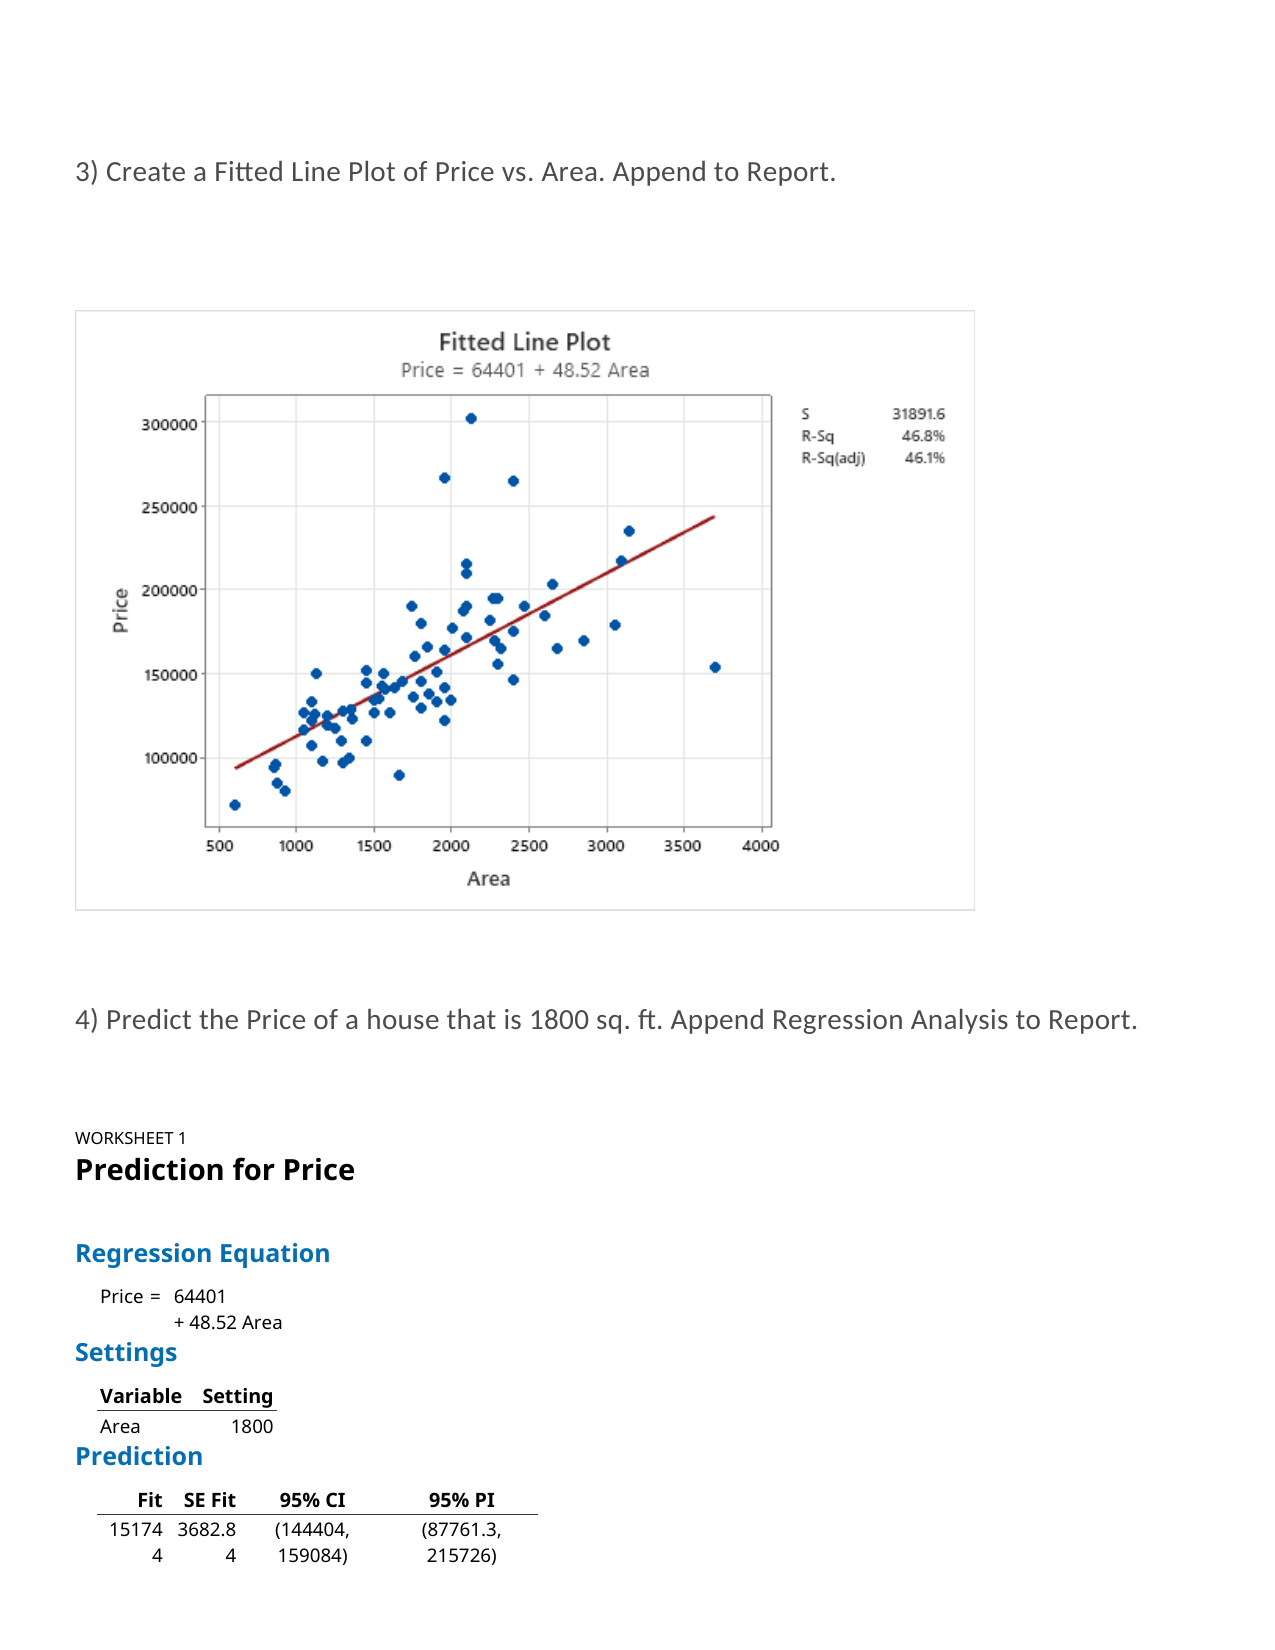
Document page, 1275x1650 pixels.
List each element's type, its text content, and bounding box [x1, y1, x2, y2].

text 3) Create a Fitted Line Plot of Price vs. Area. Append to Report. [75, 153, 1200, 189]
table_cell 1800 [192, 1411, 277, 1438]
table_header 95% CI [239, 1485, 386, 1513]
table_header Variable [97, 1381, 192, 1410]
table_cell Area [97, 1411, 192, 1438]
table_cell 151744 [97, 1515, 166, 1568]
table_cell (87761.3, 215726) [386, 1515, 537, 1568]
text 4) Predict the Price of a house that is 1800 sq. ft. Append Regression Analysis to Report. [75, 1001, 1200, 1037]
table_cell (144404, 159084) [239, 1515, 386, 1568]
text WORKSHEET 1 [75, 1127, 1200, 1149]
picture [75, 310, 976, 911]
table_header = [147, 1282, 170, 1335]
table_header 64401 + 48.52 Area [170, 1282, 333, 1335]
text Settings [75, 1335, 1200, 1369]
text Regression Equation [75, 1236, 1200, 1269]
table_header 95% PI [386, 1485, 537, 1513]
table_header Setting [192, 1381, 277, 1410]
table_header Price [97, 1282, 147, 1335]
table_header Fit [97, 1485, 166, 1513]
table_cell 3682.84 [166, 1515, 239, 1568]
text Prediction [75, 1438, 1200, 1472]
table_header SE Fit [166, 1485, 239, 1513]
text Prediction for Price [75, 1149, 1187, 1189]
